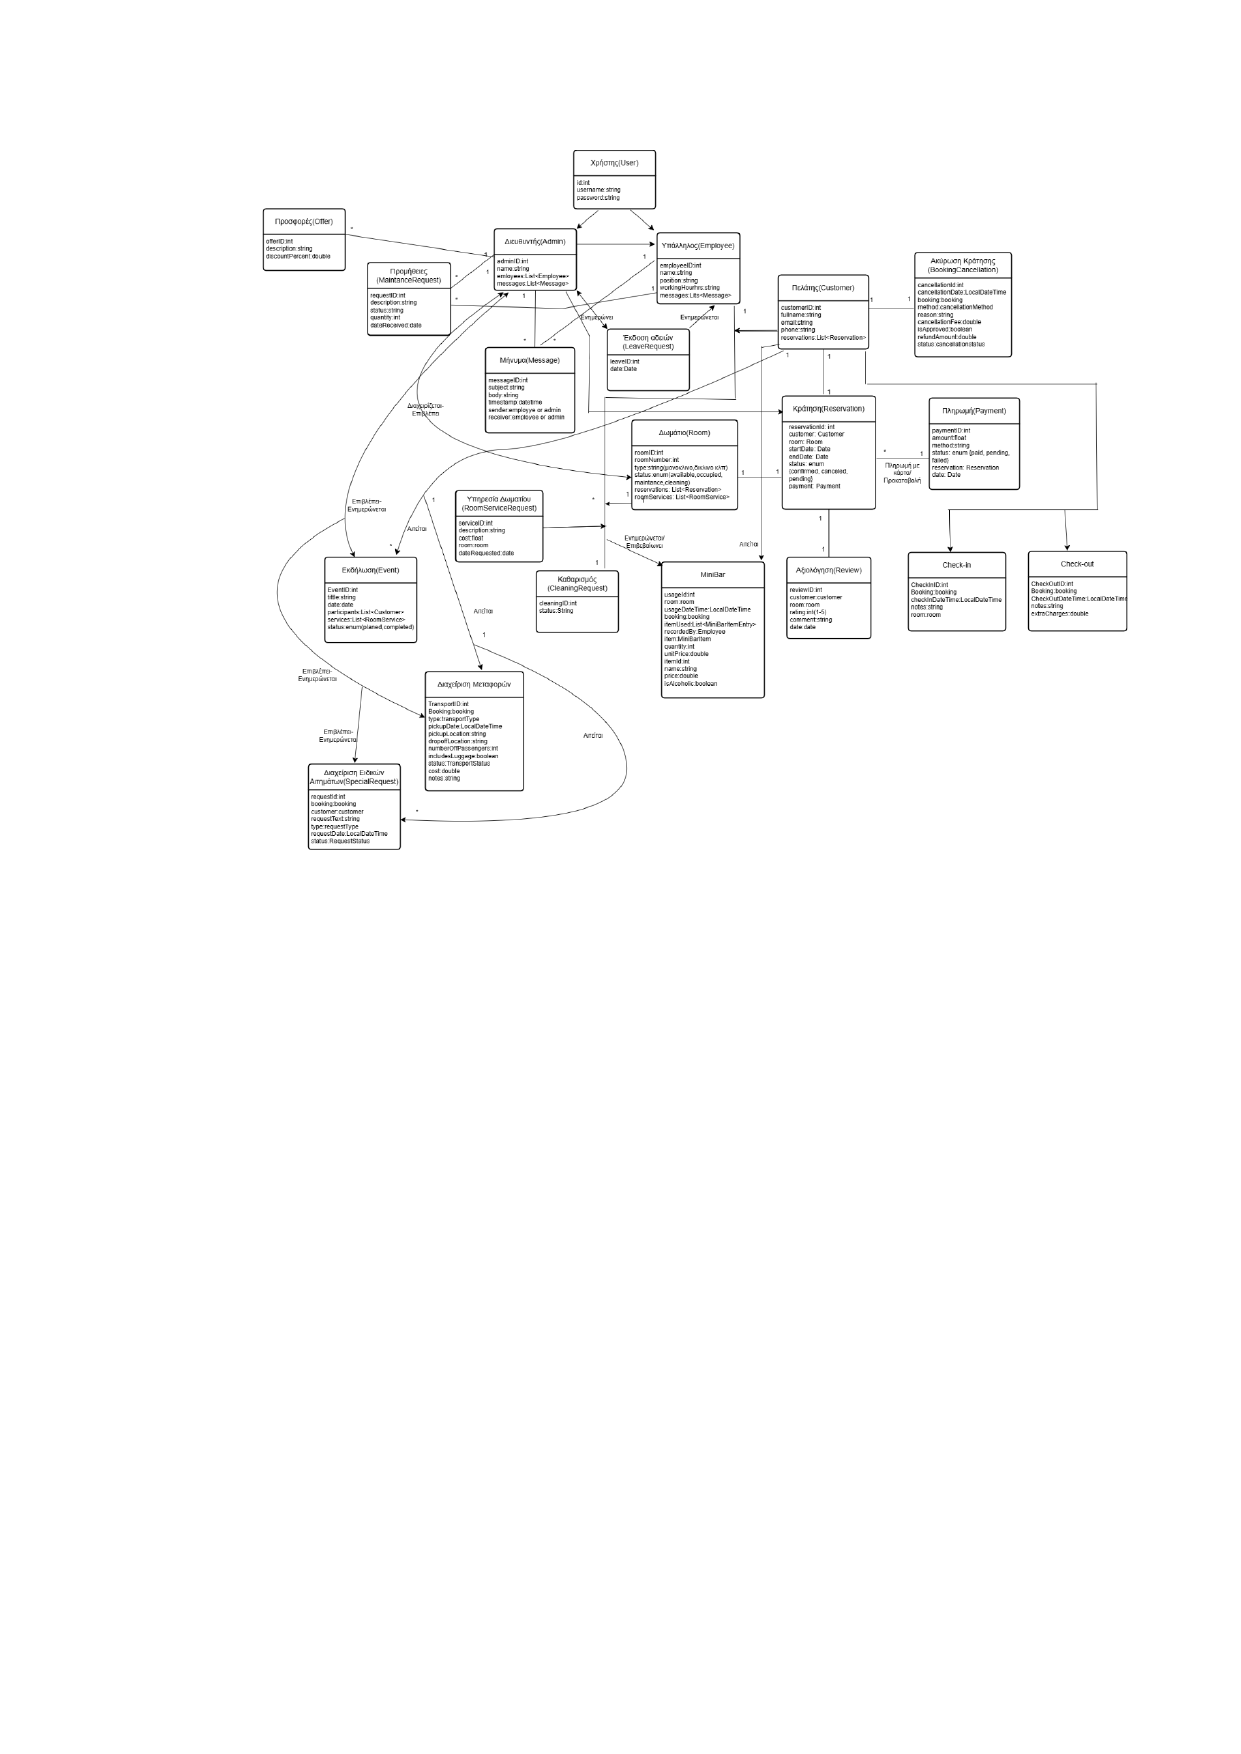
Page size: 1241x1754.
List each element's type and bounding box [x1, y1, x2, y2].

picture [262, 150, 1128, 852]
